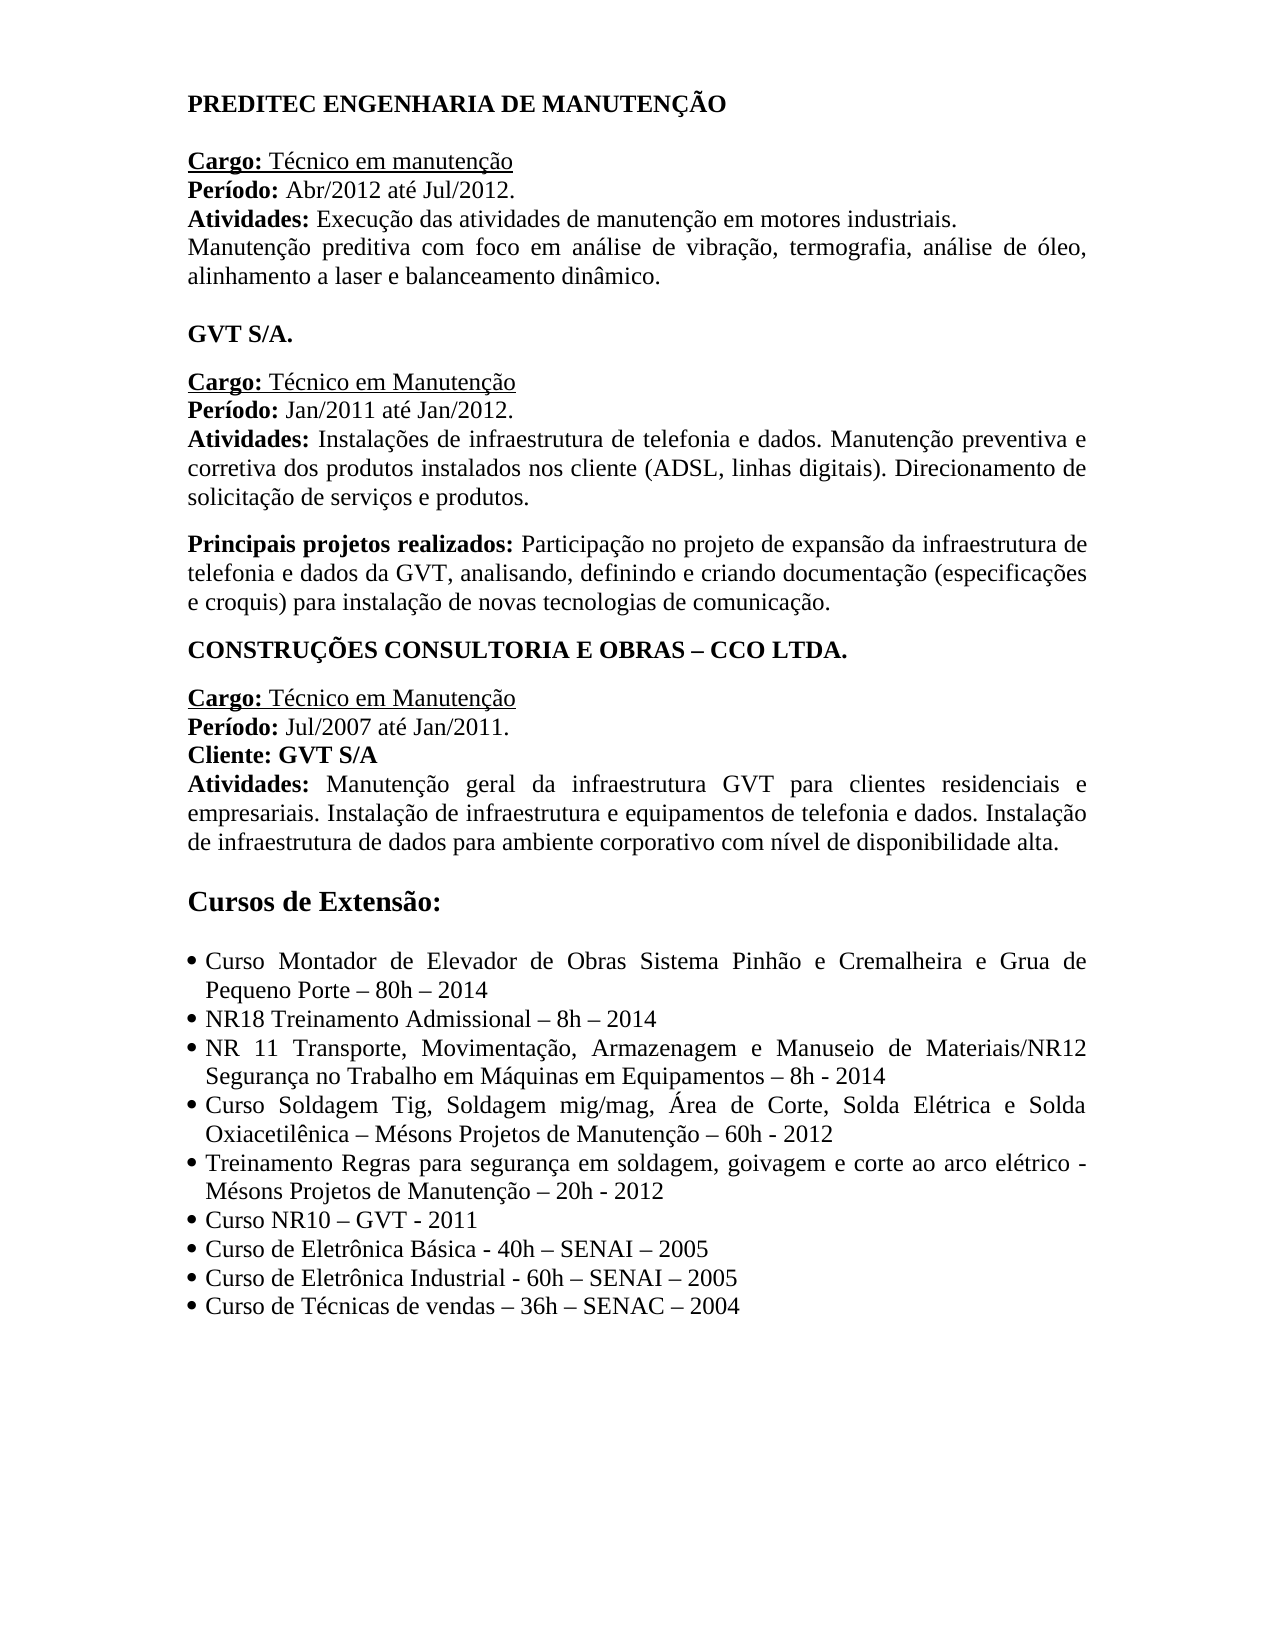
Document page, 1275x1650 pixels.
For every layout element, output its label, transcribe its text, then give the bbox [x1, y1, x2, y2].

text Principais projetos realizados: Participação no projeto de expansão da infraestrutura de telefonia e dados da GVT, analisando, definindo e criando documentação (especificações e croquis) para instalação de novas tecnologias de comunicação. [187, 529, 1087, 616]
subtitle Cargo: Técnico em Manutenção [187, 367, 1087, 395]
list NR18 Treinamento Admissional – 8h – 2014 [187, 1004, 1087, 1033]
text Cursos de Extensão: [187, 884, 1087, 918]
text Atividades: Instalações de infraestrutura de telefonia e dados. Manutenção preventiva e corretiva dos produtos instalados nos cliente (ADSL, linhas digitais). Direcionamento de solicitação de serviços e produtos. [187, 424, 1087, 510]
list Curso de Técnicas de vendas – 36h – SENAC – 2004 [187, 1291, 1087, 1320]
subtitle CONSTRUÇÕES CONSULTORIA E OBRAS – CCO LTDA. [187, 635, 1087, 664]
list Curso Montador de Elevador de Obras Sistema Pinhão e Cremalheira e Grua de Pequeno Porte – 80h – 2014 [187, 946, 1087, 1004]
subtitle PREDITEC ENGENHARIA DE MANUTENÇÃO [187, 89, 1087, 117]
list Curso Soldagem Tig, Soldagem mig/mag, Área de Corte, Solda Elétrica e Solda Oxiacetilênica – Mésons Projetos de Manutenção – 60h - 2012 [187, 1090, 1087, 1148]
subtitle Cargo: Técnico em Manutenção [187, 683, 1087, 712]
subtitle GVT S/A. [187, 319, 1087, 347]
text Manutenção preditiva com foco em análise de vibração, termografia, análise de óleo, alinhamento a laser e balanceamento dinâmico. [187, 232, 1087, 290]
text Cliente: GVT S/A [187, 740, 1087, 769]
list Treinamento Regras para segurança em soldagem, goivagem e corte ao arco elétrico - Mésons Projetos de Manutenção – 20h - 2012 [187, 1148, 1087, 1205]
list Curso de Eletrônica Básica - 40h – SENAI – 2005 [187, 1234, 1087, 1263]
text Período: Abr/2012 até Jul/2012. [187, 175, 1087, 204]
text Período: Jul/2007 até Jan/2011. [187, 712, 1087, 740]
text Atividades: Manutenção geral da infraestrutura GVT para clientes residenciais e empresariais. Instalação de infraestrutura e equipamentos de telefonia e dados. Instalação de infraestrutura de dados para ambiente corporativo com nível de disponibilidade alta. [187, 769, 1087, 855]
text Atividades: Execução das atividades de manutenção em motores industriais. [187, 204, 1087, 232]
subtitle Cargo: Técnico em manutenção [187, 146, 1087, 175]
list Curso de Eletrônica Industrial - 60h – SENAI – 2005 [187, 1263, 1087, 1291]
list Curso NR10 – GVT - 2011 [187, 1205, 1087, 1234]
text Período: Jan/2011 até Jan/2012. [187, 395, 1087, 424]
list NR 11 Transporte, Movimentação, Armazenagem e Manuseio de Materiais/NR12 Segurança no Trabalho em Máquinas em Equipamentos – 8h - 2014 [187, 1033, 1087, 1090]
